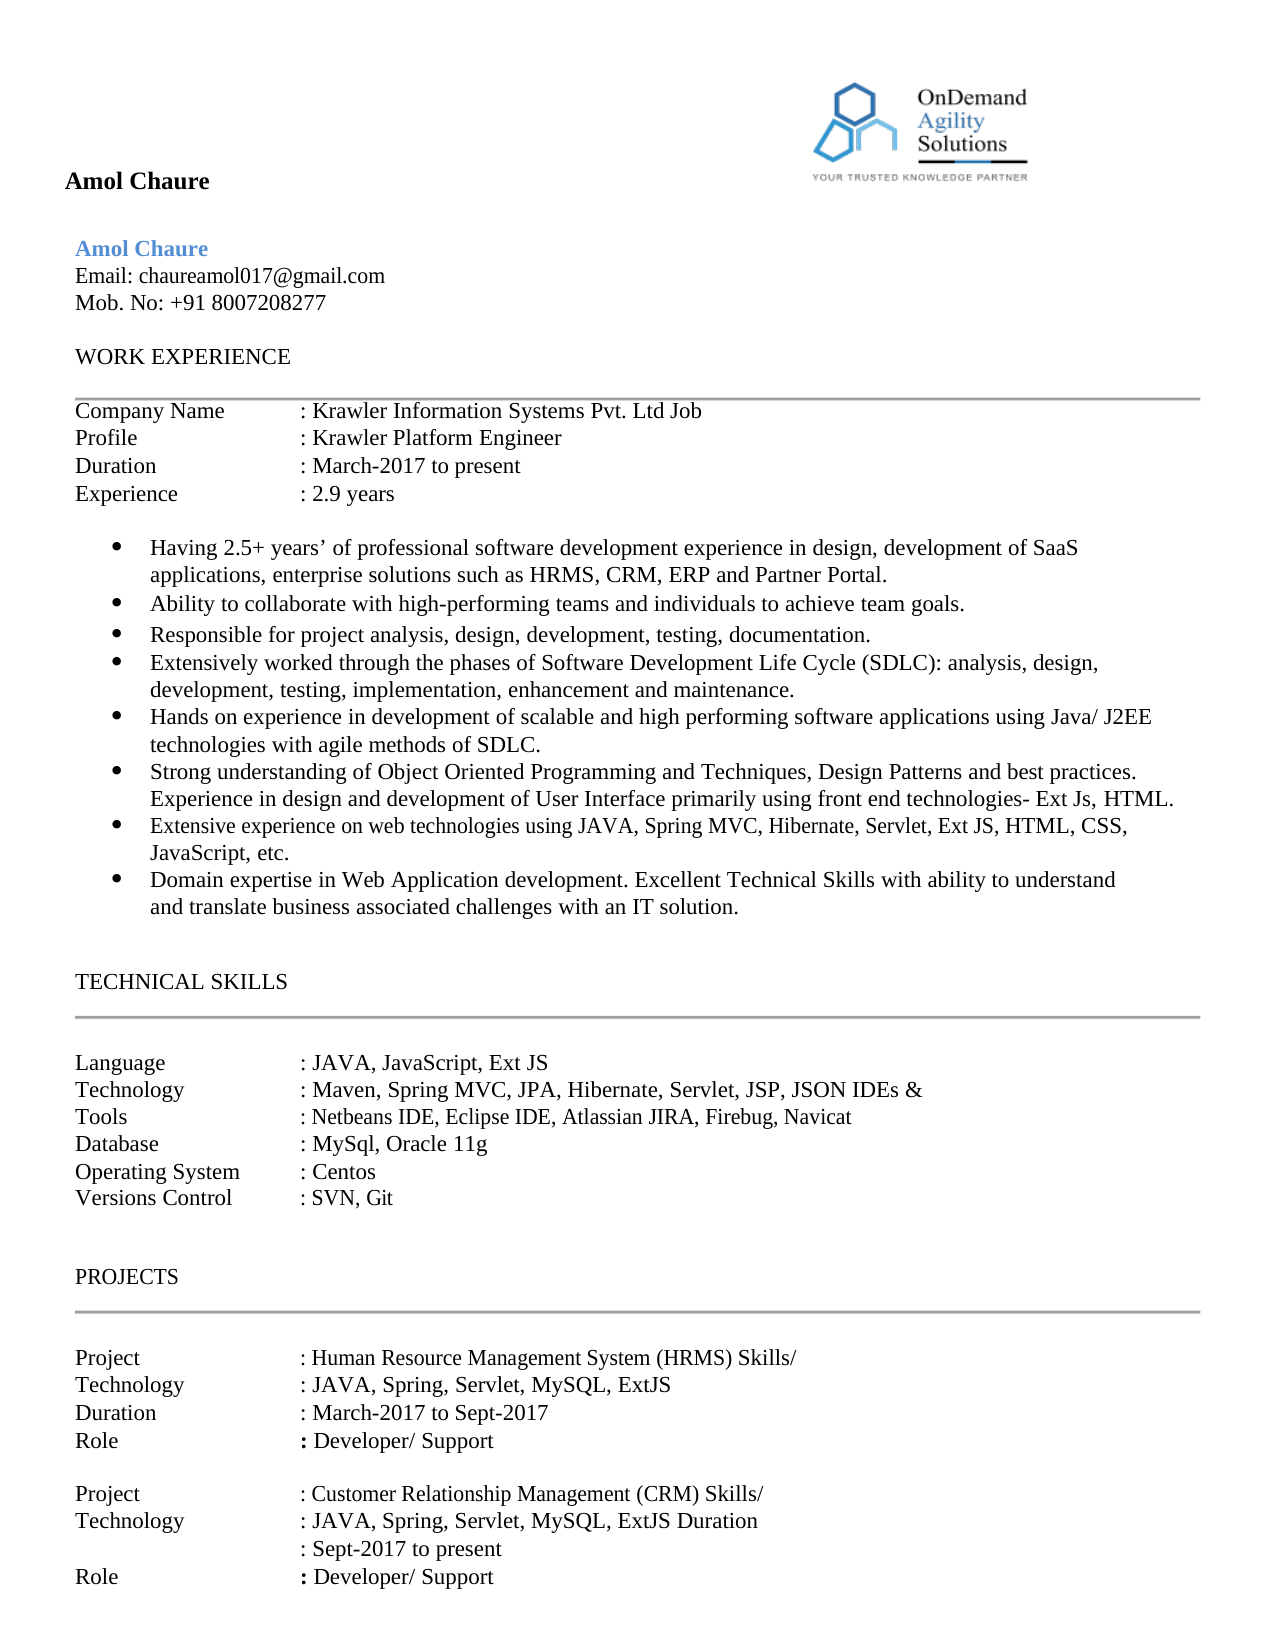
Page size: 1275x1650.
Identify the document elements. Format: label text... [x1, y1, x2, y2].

text Technology : Maven, Spring MVC, JPA, Hibernate, Servlet, JSP, JSON IDEs & Tools : Netbeans IDE, Eclipse IDE, Atlassian JIRA, Firebug, Navicat Database : MySql, Oracle 11g [75, 1076, 933, 1157]
text Operating System : Centos Versions Control : SVN, Git [75, 1158, 398, 1211]
text Company Name : Krawler Information Systems Pvt. Ltd Job Profile : Krawler Platform Engineer [75, 397, 714, 451]
text Experience : 2.9 years [75, 480, 1212, 507]
list Extensively worked through the phases of Software Development Life Cycle (SDLC): analysis, design, development, testing, implementation, enhancement and maintenance. [112, 649, 1138, 703]
list Domain expertise in Web Application development. Excellent Technical Skills with ability to understand and translate business associated challenges with an IT solution. [112, 866, 1127, 919]
subtitle Amol Chaure [75, 235, 1212, 261]
text Duration : March-2017 to Sept-2017 [75, 1398, 1212, 1426]
text Project : Customer Relationship Management (CRM) Skills/ Technology : JAVA, Spring, Servlet, MySQL, ExtJS Duration : Sept-2017 to present [75, 1480, 775, 1561]
list Responsible for project analysis, design, development, testing, documentation. [112, 618, 1212, 649]
list Extensive experience on web technologies using JAVA, Spring MVC, Hibernate, Servlet, Ext JS, HTML, CSS, JavaScript, etc. [112, 812, 1137, 866]
text Email: chaureamol017@gmail.com [75, 262, 487, 288]
list Hands on experience in development of scalable and high performing software applications using Java/ J2EE technologies with agile methods of SDLC. [112, 703, 1186, 757]
text Language : JAVA, JavaScript, Ext JS [75, 1049, 1212, 1075]
list Ability to collaborate with high-performing teams and individuals to achieve team goals. [112, 588, 1212, 618]
text PROJECTS [75, 1263, 1212, 1289]
text TECHNICAL SKILLS [75, 968, 1212, 994]
text Role : Developer/ Support [75, 1562, 1212, 1590]
text Project : Human Resource Management System (HRMS) Skills/ Technology : JAVA, Spring, Servlet, MySQL, ExtJS [75, 1344, 812, 1397]
picture [800, 75, 1040, 189]
text Role : Developer/ Support [75, 1427, 1212, 1453]
text Duration : March-2017 to present [75, 451, 1212, 480]
list Having 2.5+ years’ of professional software development experience in design, development of SaaS applications, enterprise solutions such as HRMS, CRM, ERP and Partner Portal. [112, 534, 1157, 588]
text Mob. No: +91 8007208277 WORK EXPERIENCE [75, 289, 363, 369]
list Strong understanding of Object Oriented Programming and Techniques, Design Patterns and best practices. Experience in design and development of User Interface primarily using front end technologies- Ext Js, HTML. [112, 758, 1185, 812]
